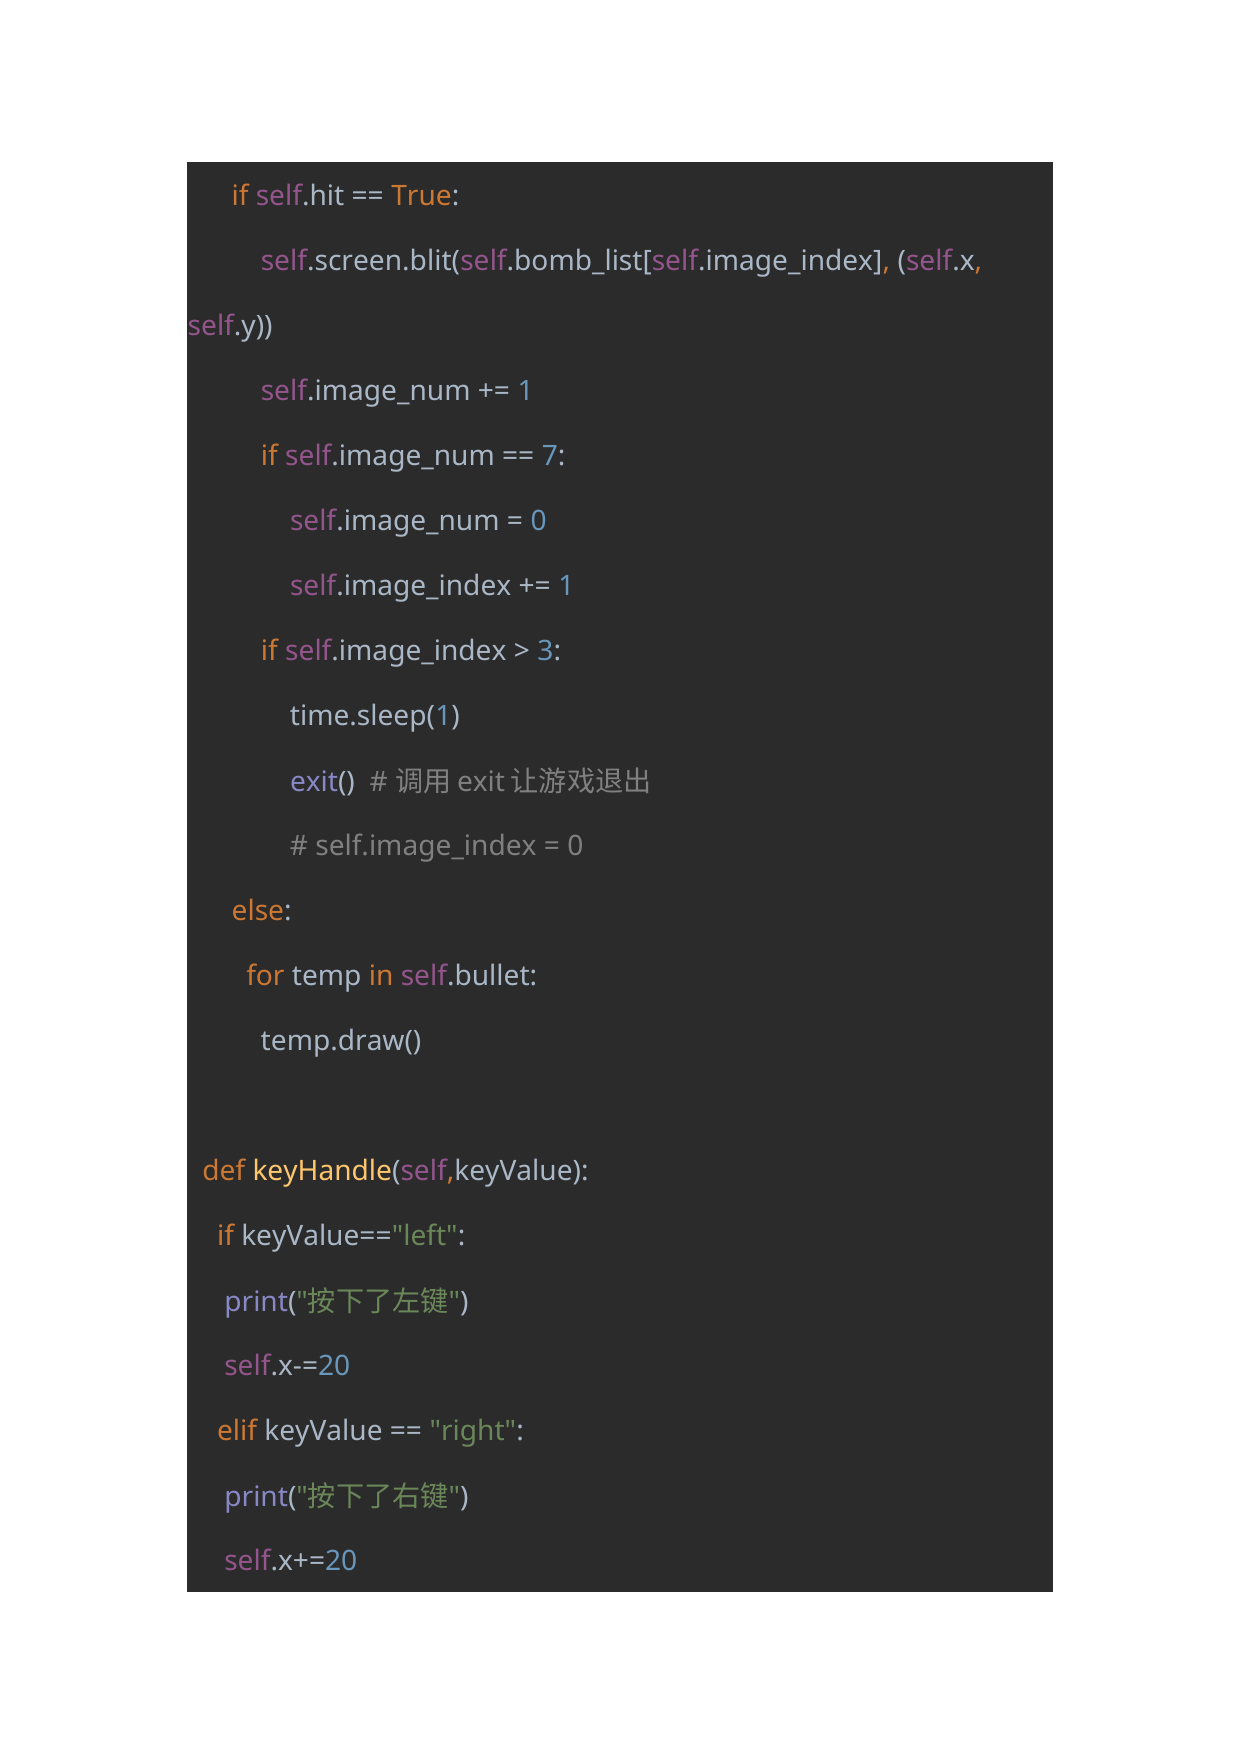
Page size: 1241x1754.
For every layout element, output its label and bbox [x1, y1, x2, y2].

text [187, 162, 1053, 1592]
